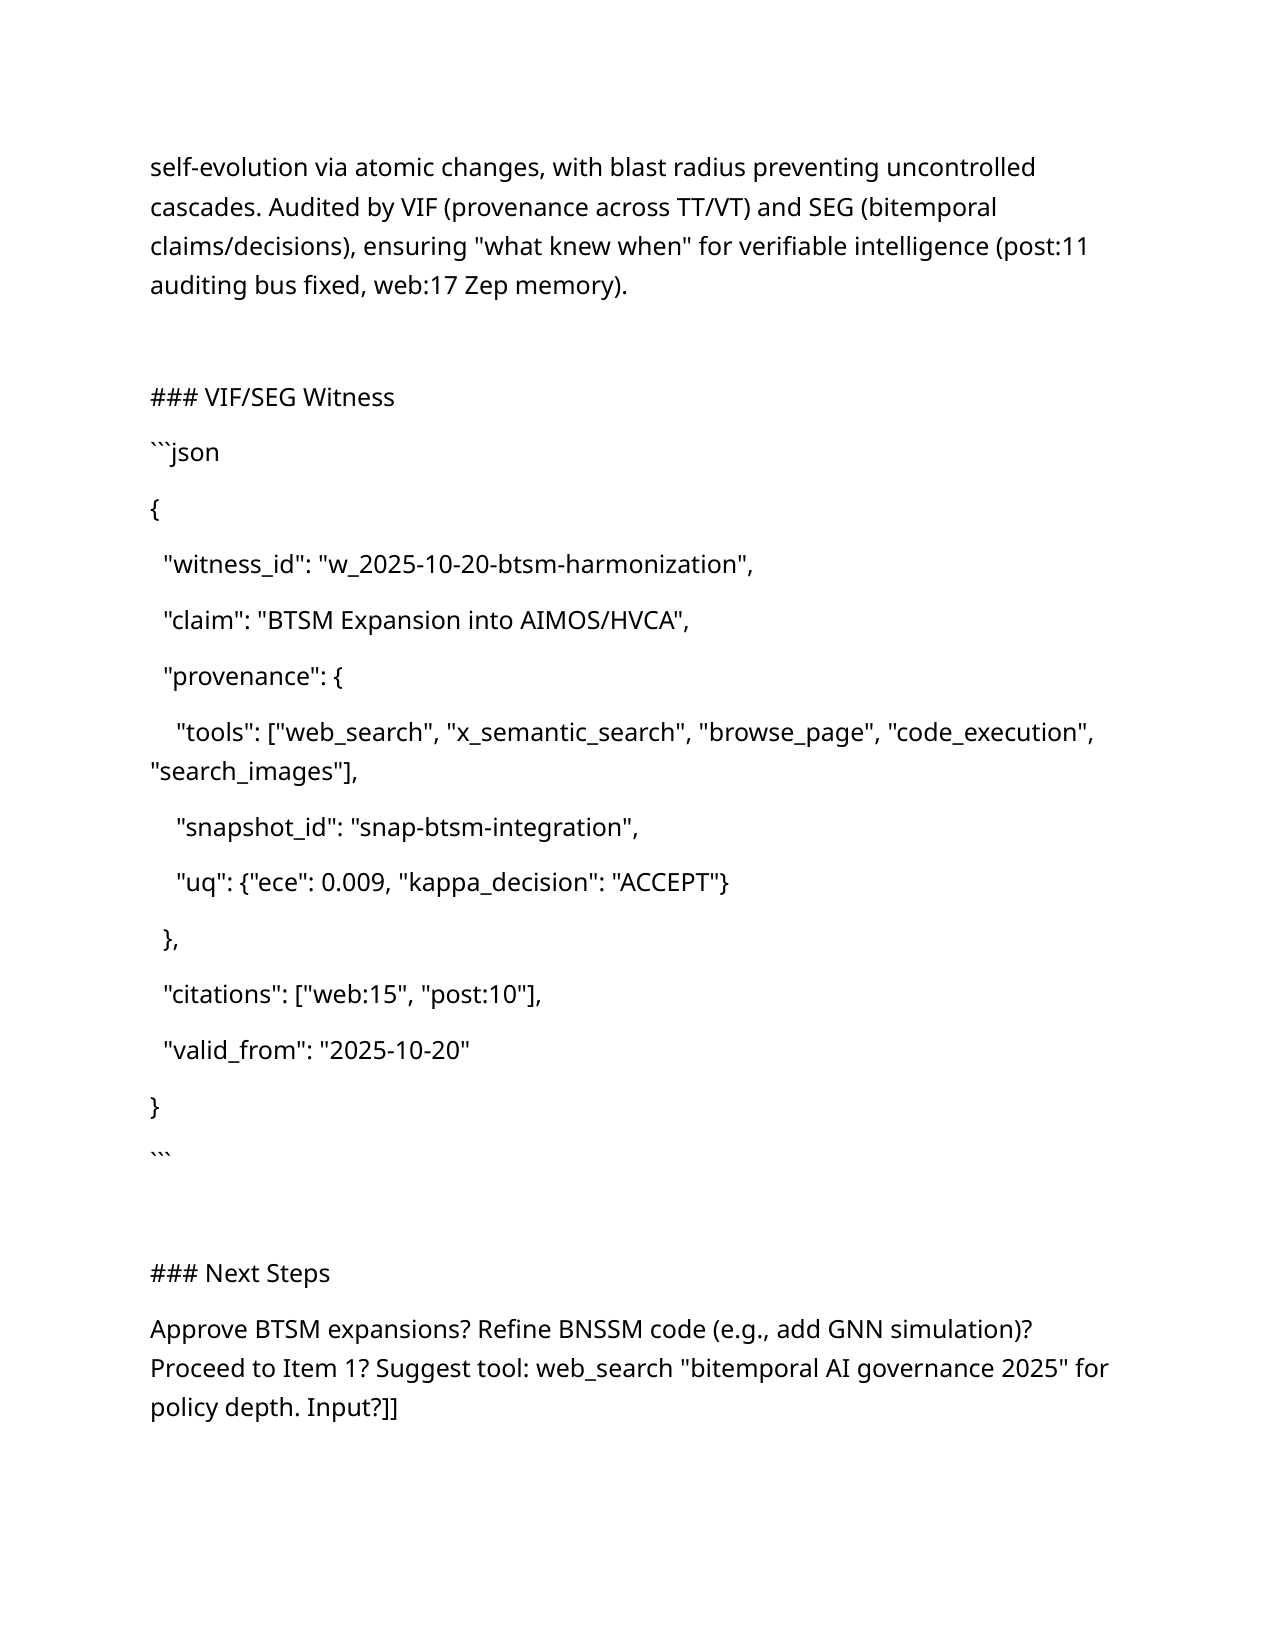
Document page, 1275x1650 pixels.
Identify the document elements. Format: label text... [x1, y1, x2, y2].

text "citations": ["web:15", "post:10"], [150, 977, 1125, 1011]
text }, [150, 921, 1125, 955]
text ### VIF/SEG Witness [150, 379, 1125, 413]
text "claim": "BTSM Expansion into AIMOS/HVCA", [150, 602, 1125, 637]
text } [150, 1088, 1125, 1122]
text "snapshot_id": "snap-btsm-integration", [150, 809, 1125, 843]
text ### Next Steps [150, 1256, 1125, 1290]
text "valid_from": "2025-10-20" [150, 1032, 1125, 1067]
text "witness_id": "w_2025-10-20-btsm-harmonization", [150, 547, 1125, 581]
text "provenance": { [150, 658, 1125, 692]
text "tools": ["web_search", "x_semantic_search", "browse_page", "code_execution", "search_images"], [150, 714, 1125, 787]
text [150, 150, 1125, 302]
text { [150, 491, 1125, 525]
text "uq": {"ece": 0.009, "kappa_decision": "ACCEPT"} [150, 865, 1125, 899]
text ``` [150, 1144, 1125, 1178]
text Approve BTSM expansions? Refine BNSSM code (e.g., add GNN simulation)? Proceed to Item 1? Suggest tool: web_search "bitemporal AI governance 2025" for policy depth. Input?]] [150, 1312, 1125, 1424]
text ```json [150, 435, 1125, 469]
